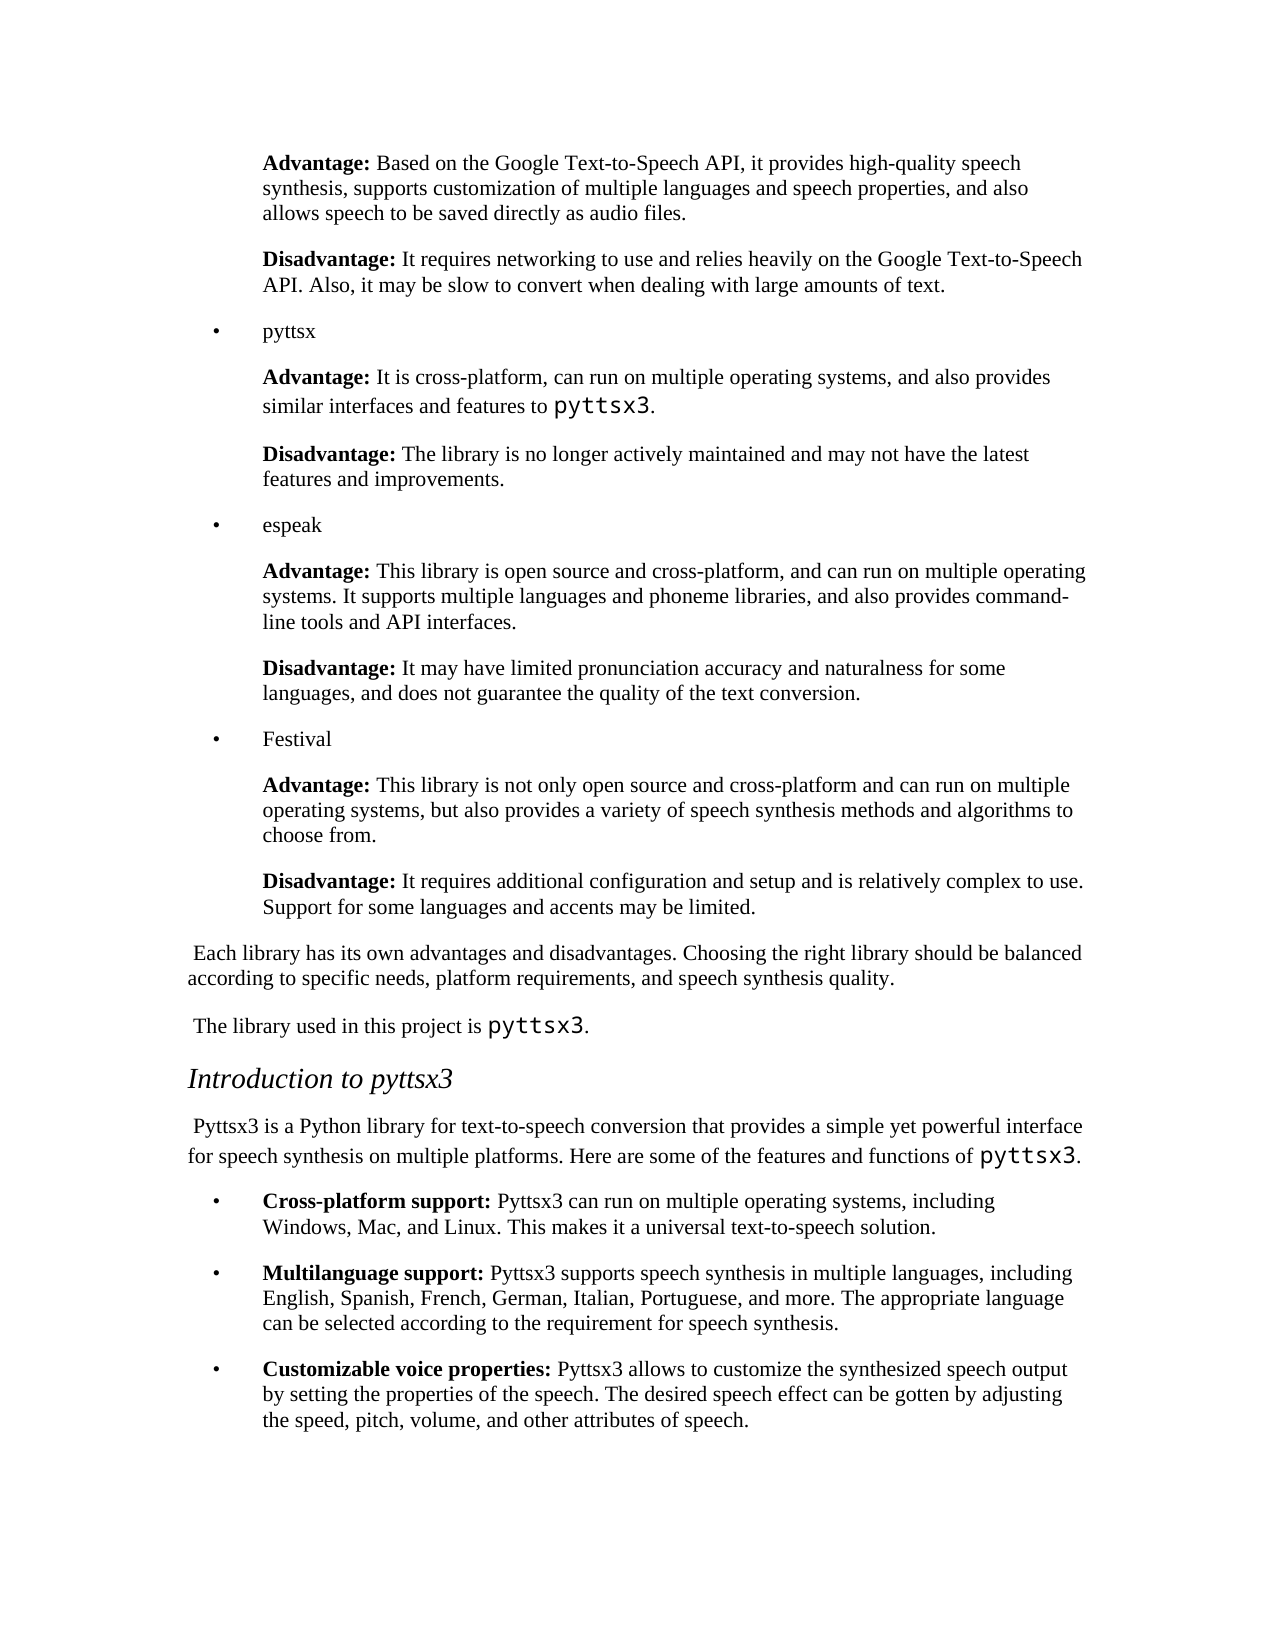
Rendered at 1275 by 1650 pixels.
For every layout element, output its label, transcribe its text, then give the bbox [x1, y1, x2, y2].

list pyttsx [212, 318, 1087, 343]
text The library used in this project is pyttsx3. [187, 1009, 1087, 1040]
list Disadvantage: The library is no longer actively maintained and may not have the latest features and improvements. [212, 441, 1087, 491]
list Advantage: This library is open source and cross-platform, and can run on multiple operating systems. It supports multiple languages and phoneme libraries, and also provides command-line tools and API interfaces. [212, 558, 1087, 634]
text Pyttsx3 is a Python library for text-to-speech conversion that provides a simple yet powerful interface for speech synthesis on multiple platforms. Here are some of the features and functions of pyttsx3. [187, 1113, 1087, 1170]
list Customizable voice properties: Pyttsx3 allows to customize the synthesized speech output by setting the properties of the speech. The desired speech effect can be gotten by adjusting the speed, pitch, volume, and other attributes of speech. [212, 1356, 1087, 1432]
list Disadvantage: It requires additional configuration and setup and is relatively complex to use. Support for some languages and accents may be limited. [212, 868, 1087, 919]
list Disadvantage: It requires networking to use and relies heavily on the Google Text-to-Speech API. Also, it may be slow to convert when dealing with large amounts of text. [212, 246, 1087, 297]
text Each library has its own advantages and disadvantages. Choosing the right library should be balanced according to specific needs, platform requirements, and speech synthesis quality. [187, 940, 1087, 990]
list Multilanguage support: Pyttsx3 supports speech synthesis in multiple languages, including English, Spanish, French, German, Italian, Portuguese, and more. The appropriate language can be selected according to the requirement for speech synthesis. [212, 1260, 1087, 1335]
list Advantage: It is cross-platform, can run on multiple operating systems, and also provides similar interfaces and features to pyttsx3. [212, 364, 1087, 420]
list Disadvantage: It may have limited pronunciation accuracy and naturalness for some languages, and does not guarantee the quality of the text conversion. [212, 655, 1087, 705]
subtitle Introduction to pyttsx3 [187, 1061, 1087, 1094]
list Cross-platform support: Pyttsx3 can run on multiple operating systems, including Windows, Mac, and Linux. This makes it a universal text-to-speech solution. [212, 1188, 1087, 1239]
list Advantage: Based on the Google Text-to-Speech API, it provides high-quality speech synthesis, supports customization of multiple languages and speech properties, and also allows speech to be saved directly as audio files. [212, 150, 1087, 226]
list espeak [212, 512, 1087, 537]
list Festival [212, 726, 1087, 751]
list Advantage: This library is not only open source and cross-platform and can run on multiple operating systems, but also provides a variety of speech synthesis methods and algorithms to choose from. [212, 772, 1087, 848]
